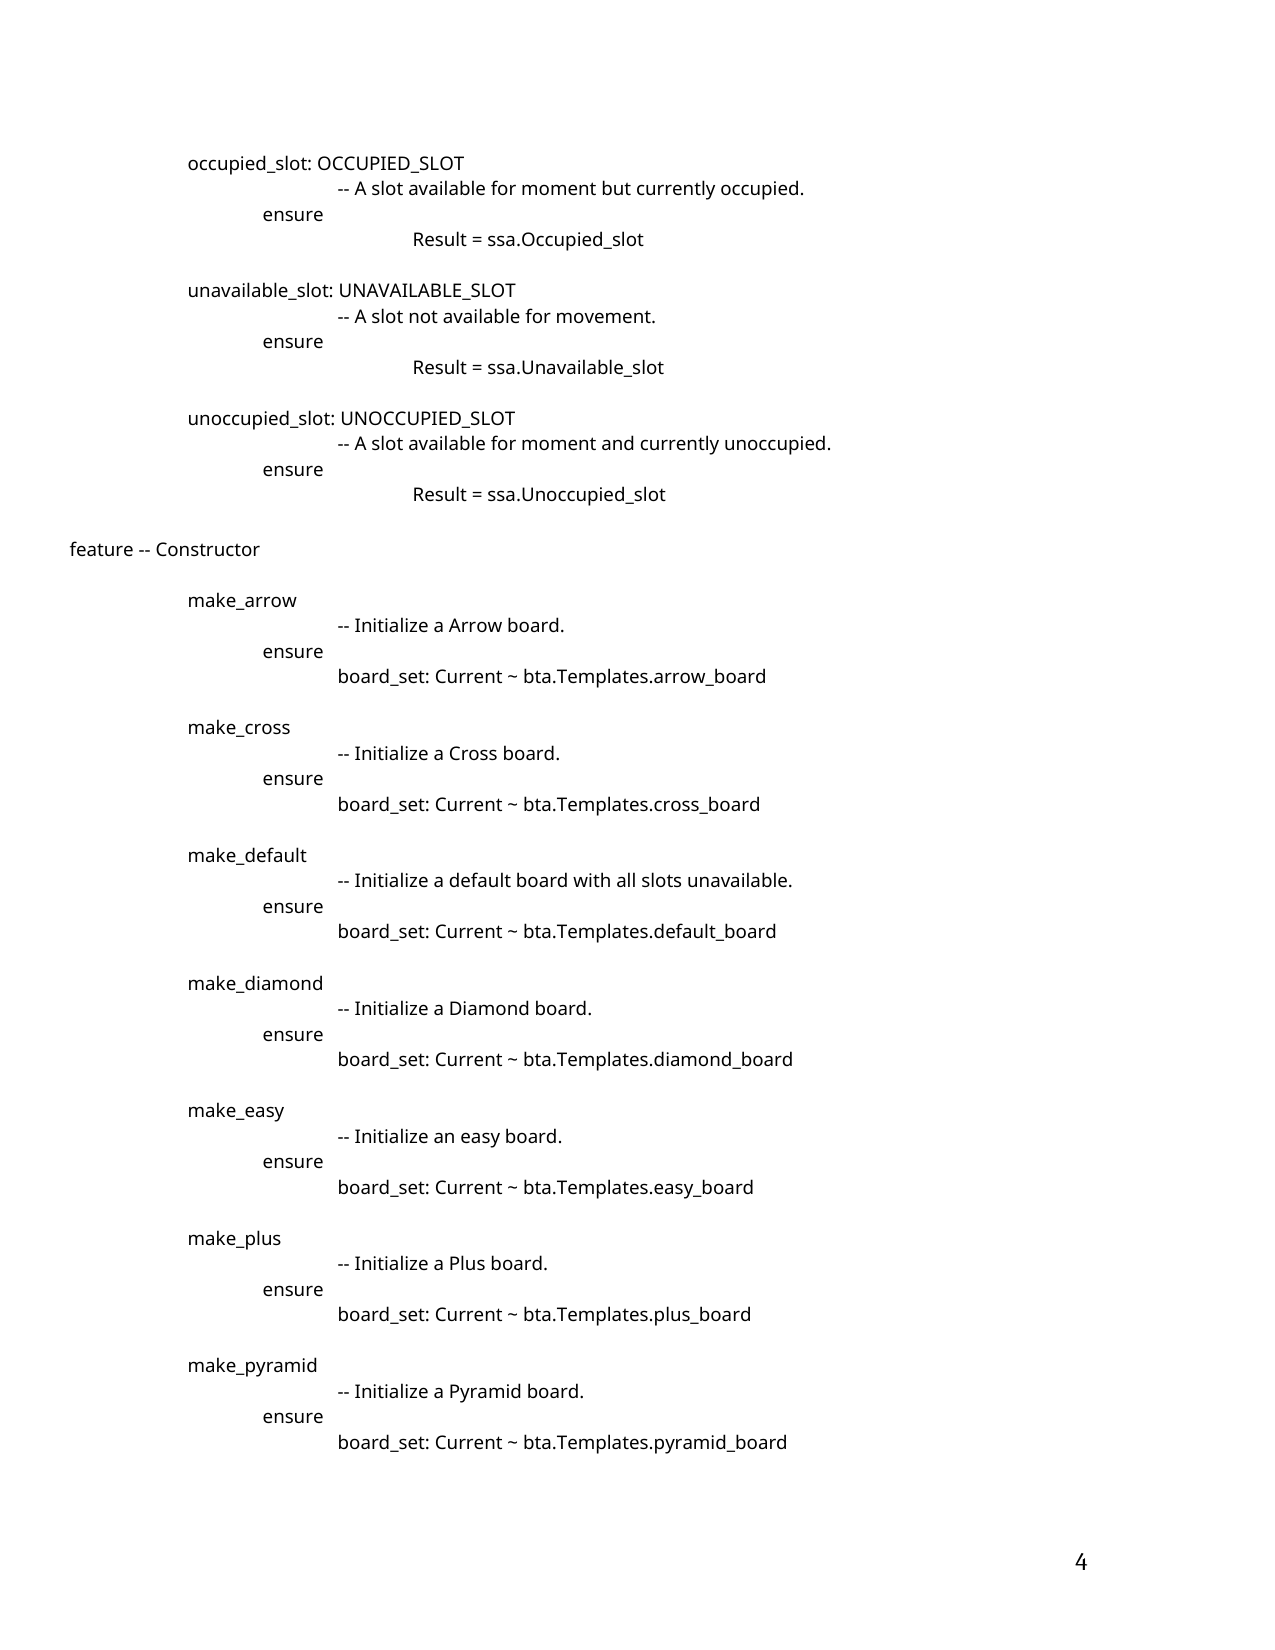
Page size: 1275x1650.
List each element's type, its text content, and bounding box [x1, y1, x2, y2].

text make_arrow [69, 587, 1236, 613]
text unavailable_slot: UNAVAILABLE_SLOT [69, 278, 1236, 303]
text board_set: Current ~ bta.Templates.easy_board [69, 1174, 1236, 1199]
text -- A slot available for moment but currently occupied. [69, 176, 1236, 201]
text board_set: Current ~ bta.Templates.plus_board [69, 1302, 1236, 1327]
text ensure [69, 329, 1236, 354]
text -- A slot not available for movement. [69, 303, 1236, 329]
text ensure [69, 766, 1236, 791]
text make_pyramid [69, 1353, 1236, 1378]
text board_set: Current ~ bta.Templates.default_board [69, 919, 1236, 944]
text ensure [69, 201, 1236, 227]
text -- Initialize a Diamond board. [69, 995, 1236, 1021]
text -- A slot available for moment and currently unoccupied. [69, 431, 1236, 456]
text occupied_slot: OCCUPIED_SLOT [69, 150, 1236, 176]
text -- Initialize a Arrow board. [69, 613, 1236, 638]
text make_cross [69, 715, 1236, 740]
text ensure [69, 893, 1236, 919]
text ensure [69, 1404, 1236, 1429]
text ensure [69, 1148, 1236, 1174]
text -- Initialize a Plus board. [69, 1251, 1236, 1276]
text Result = ssa.Occupied_slot [69, 227, 1236, 252]
text ensure [69, 1276, 1236, 1302]
text ensure [69, 1021, 1236, 1046]
text feature -- Constructor [69, 536, 1236, 562]
text unoccupied_slot: UNOCCUPIED_SLOT [69, 405, 1236, 431]
text -- Initialize an easy board. [69, 1123, 1236, 1148]
text board_set: Current ~ bta.Templates.arrow_board [69, 664, 1236, 689]
text -- Initialize a default board with all slots unavailable. [69, 868, 1236, 893]
text board_set: Current ~ bta.Templates.diamond_board [69, 1046, 1236, 1072]
text ensure [69, 456, 1236, 482]
text Result = ssa.Unoccupied_slot [69, 482, 1236, 507]
text board_set: Current ~ bta.Templates.pyramid_board [69, 1429, 1236, 1455]
text make_plus [69, 1225, 1236, 1251]
text Result = ssa.Unavailable_slot [69, 354, 1236, 380]
text make_diamond [69, 970, 1236, 995]
text -- Initialize a Cross board. [69, 740, 1236, 766]
text board_set: Current ~ bta.Templates.cross_board [69, 791, 1236, 817]
text ensure [69, 638, 1236, 664]
text -- Initialize a Pyramid board. [69, 1378, 1236, 1404]
text make_easy [69, 1097, 1236, 1123]
text make_default [69, 842, 1236, 868]
